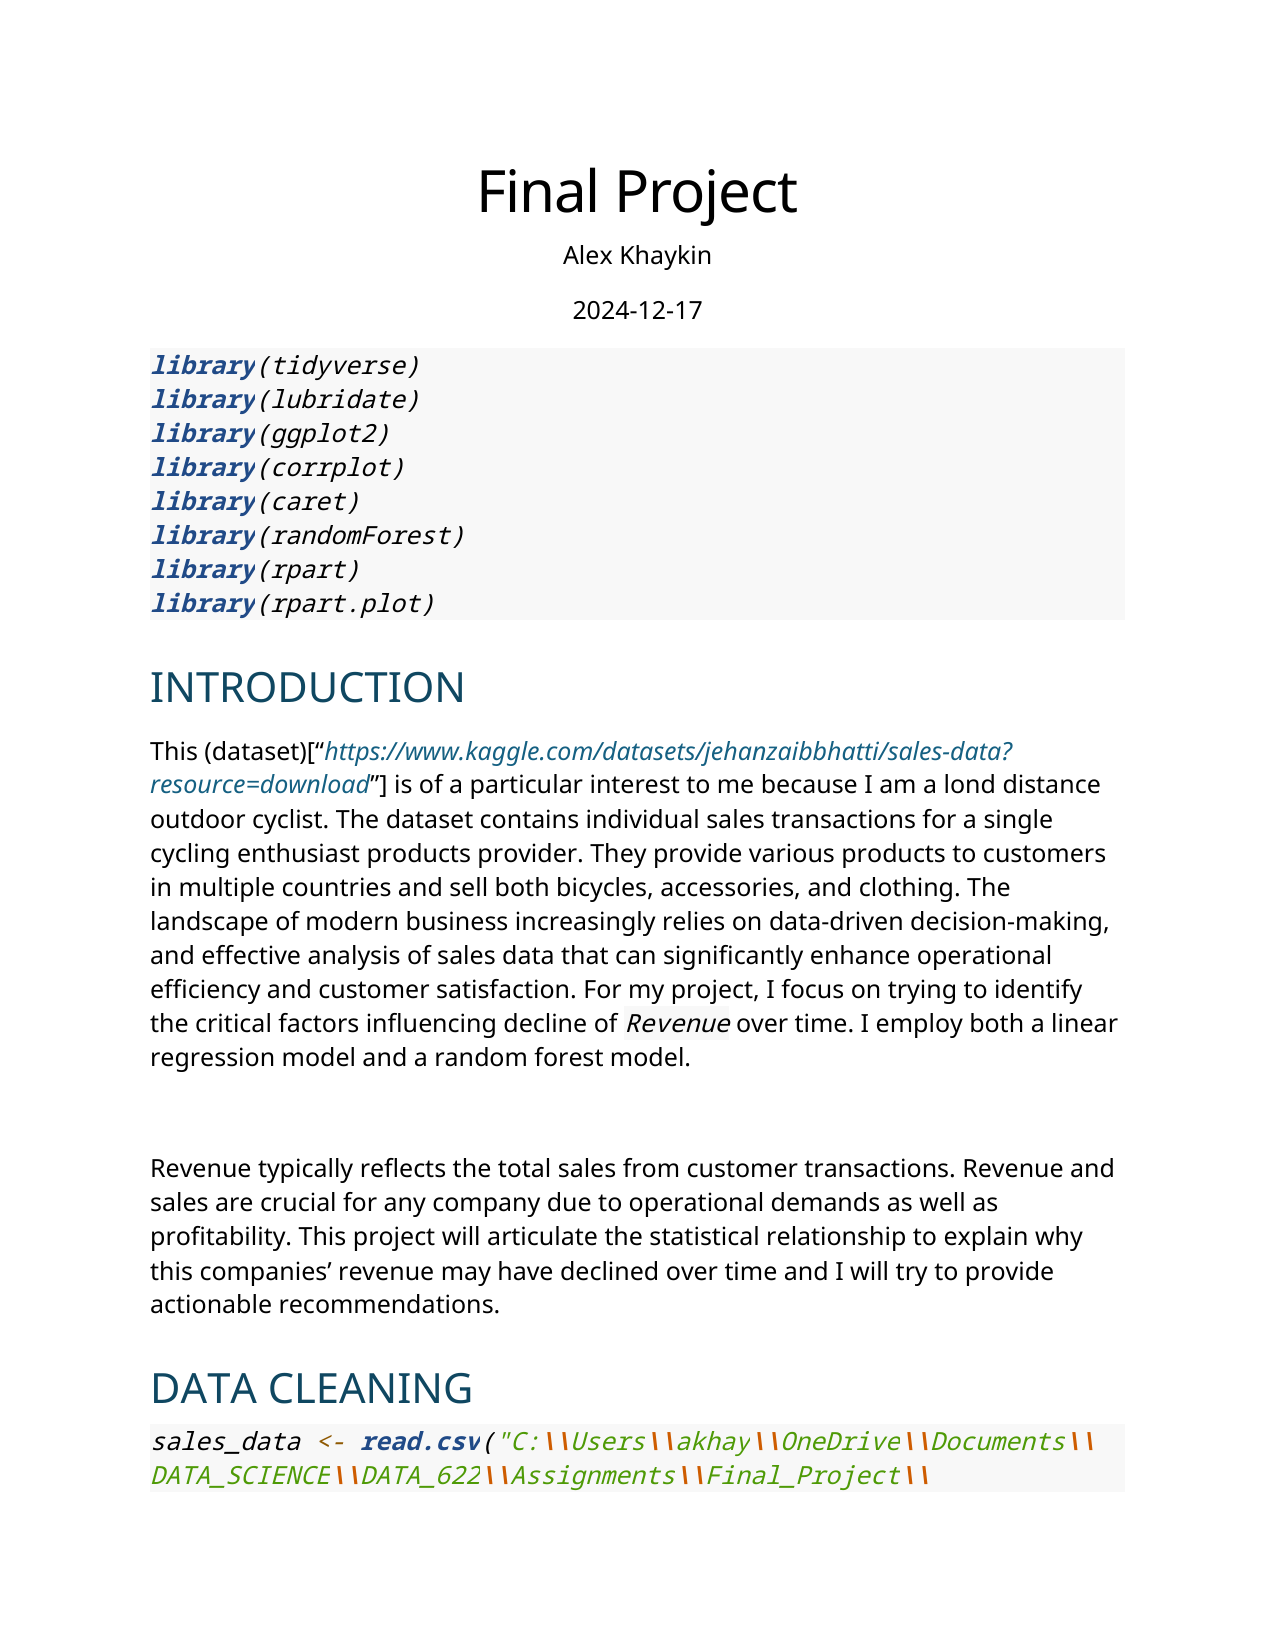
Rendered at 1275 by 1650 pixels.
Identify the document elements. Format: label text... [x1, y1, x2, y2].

title Final Project [150, 150, 1125, 229]
subtitle INTRODUCTION [150, 658, 1125, 714]
text Alex Khaykin [150, 238, 1125, 272]
text library(tidyverse) library(lubridate) library(ggplot2) library(corrplot) library(caret) library(randomForest) library(rpart) library(rpart.plot) [360, 348, 1125, 620]
text 2024-12-17 [150, 293, 1125, 327]
text This (dataset)[“https://www.kaggle.com/datasets/jehanzaibbhatti/sales-data?resource=download”] is of a particular interest to me because I am a lond distance outdoor cyclist. The dataset contains individual sales transactions for a single cycling enthusiast products provider. They provide various products to customers in multiple countries and sell both bicycles, accessories, and clothing. The landscape of modern business increasingly relies on data-driven decision-making, and effective analysis of sales data that can significantly enhance operational efficiency and customer satisfaction. For my project, I focus on trying to identify the critical factors influencing decline of Revenue over time. I employ both a linear regression model and a random forest model. [150, 733, 1125, 1074]
text Revenue typically reflects the total sales from customer transactions. Revenue and sales are crucial for any company due to operational demands as well as profitability. This project will articulate the statistical relationship to explain why this companies’ revenue may have declined over time and I will try to provide actionable recommendations. [150, 1151, 1125, 1321]
subtitle DATA CLEANING [150, 1359, 1125, 1416]
